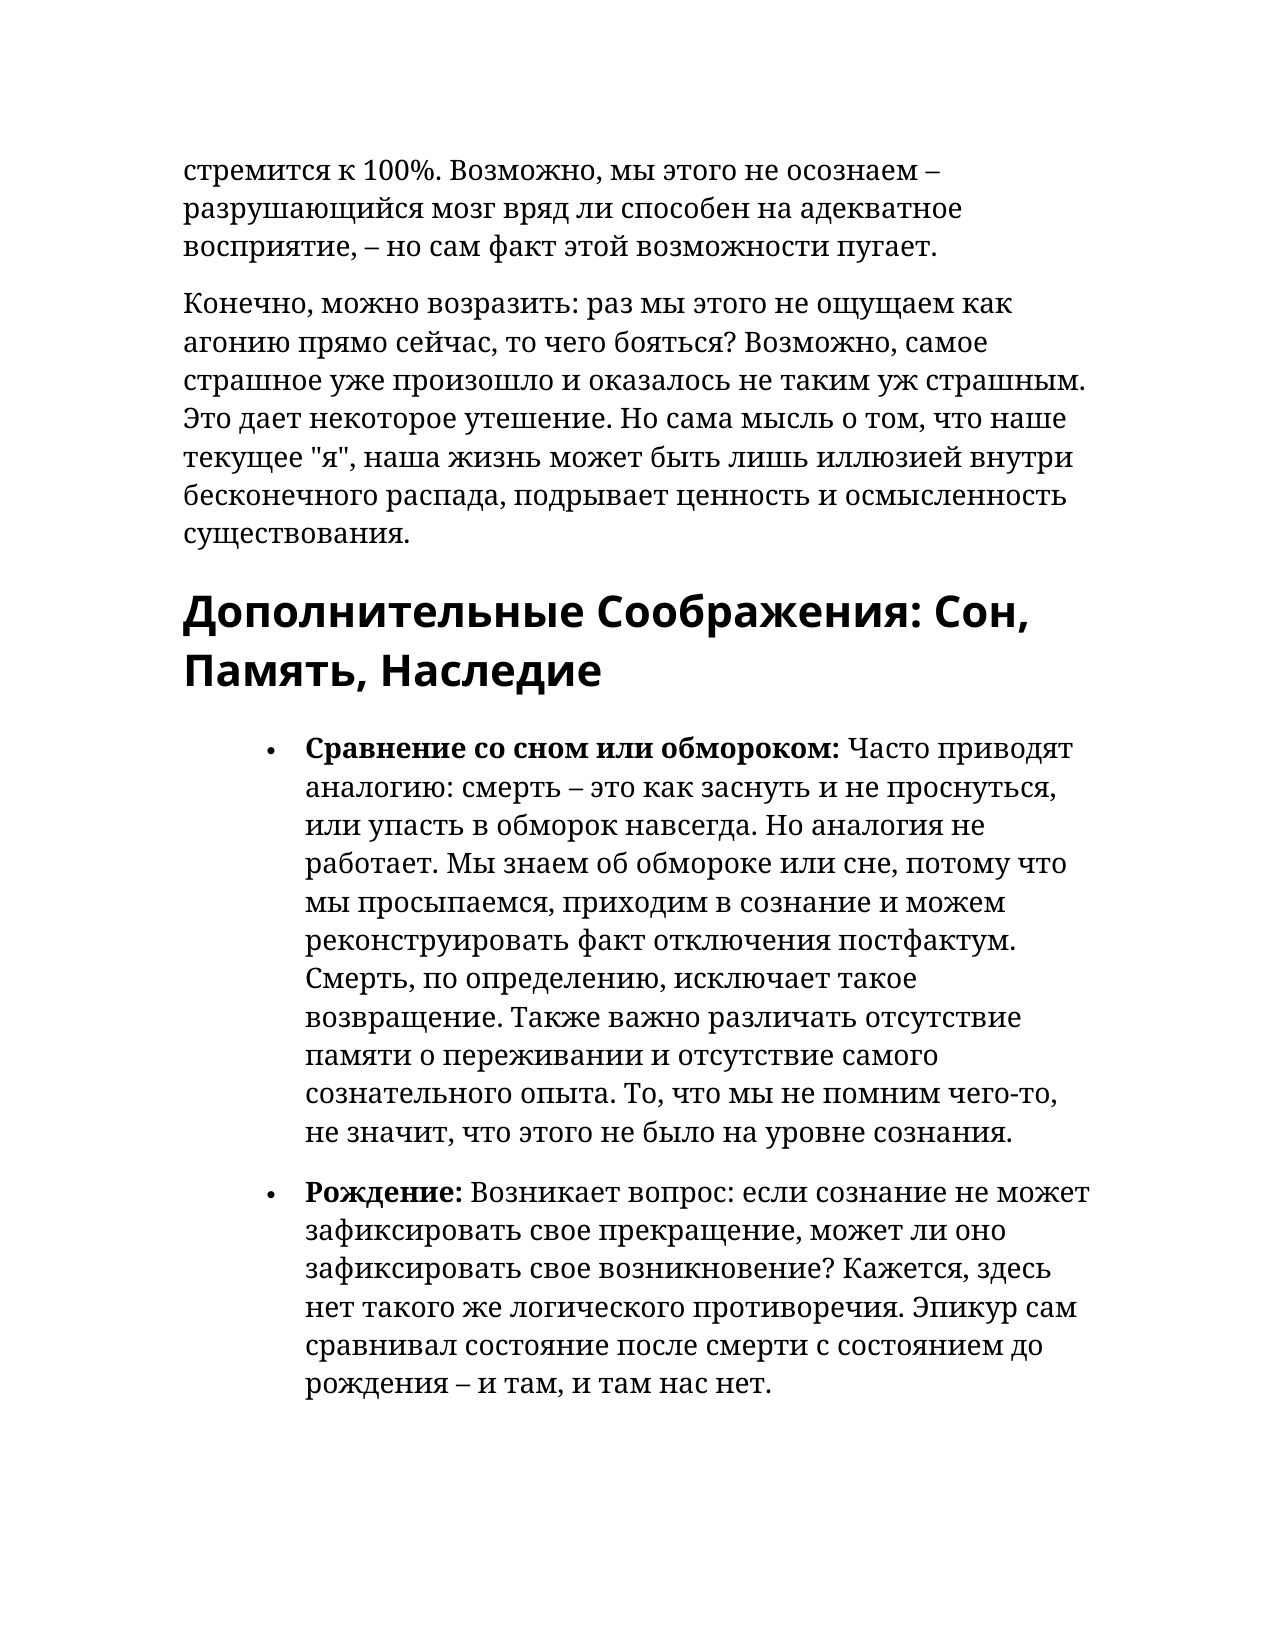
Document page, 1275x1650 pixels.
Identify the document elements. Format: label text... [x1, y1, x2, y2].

list Рождение: Возникает вопрос: если сознание не может зафиксировать свое прекращение, может ли оно зафиксировать свое возникновение? Кажется, здесь нет такого же логического противоречия. Эпикур сам сравнивал состояние после смерти с состоянием до рождения – и там, и там нас нет. [267, 1172, 1092, 1402]
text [183, 150, 1092, 265]
list Сравнение со сном или обмороком: Часто приводят аналогию: смерть – это как заснуть и не проснуться, или упасть в обморок навсегда. Но аналогия не работает. Мы знаем об обмороке или сне, потому что мы просыпаемся, приходим в сознание и можем реконструировать факт отключения постфактум. Смерть, по определению, исключает такое возвращение. Также важно различать отсутствие памяти о переживании и отсутствие самого сознательного опыта. То, что мы не помним чего-то, не значит, что этого не было на уровне сознания. [267, 728, 1092, 1150]
subtitle Дополнительные Соображения: Сон, Память, Наследие [183, 580, 1092, 699]
text Конечно, можно возразить: раз мы этого не ощущаем как агонию прямо сейчас, то чего бояться? Возможно, самое страшное уже произошло и оказалось не таким уж страшным. Это дает некоторое утешение. Но сама мысль о том, что наше текущее "я", наша жизнь может быть лишь иллюзией внутри бесконечного распада, подрывает ценность и осмысленность существования. [183, 284, 1092, 552]
